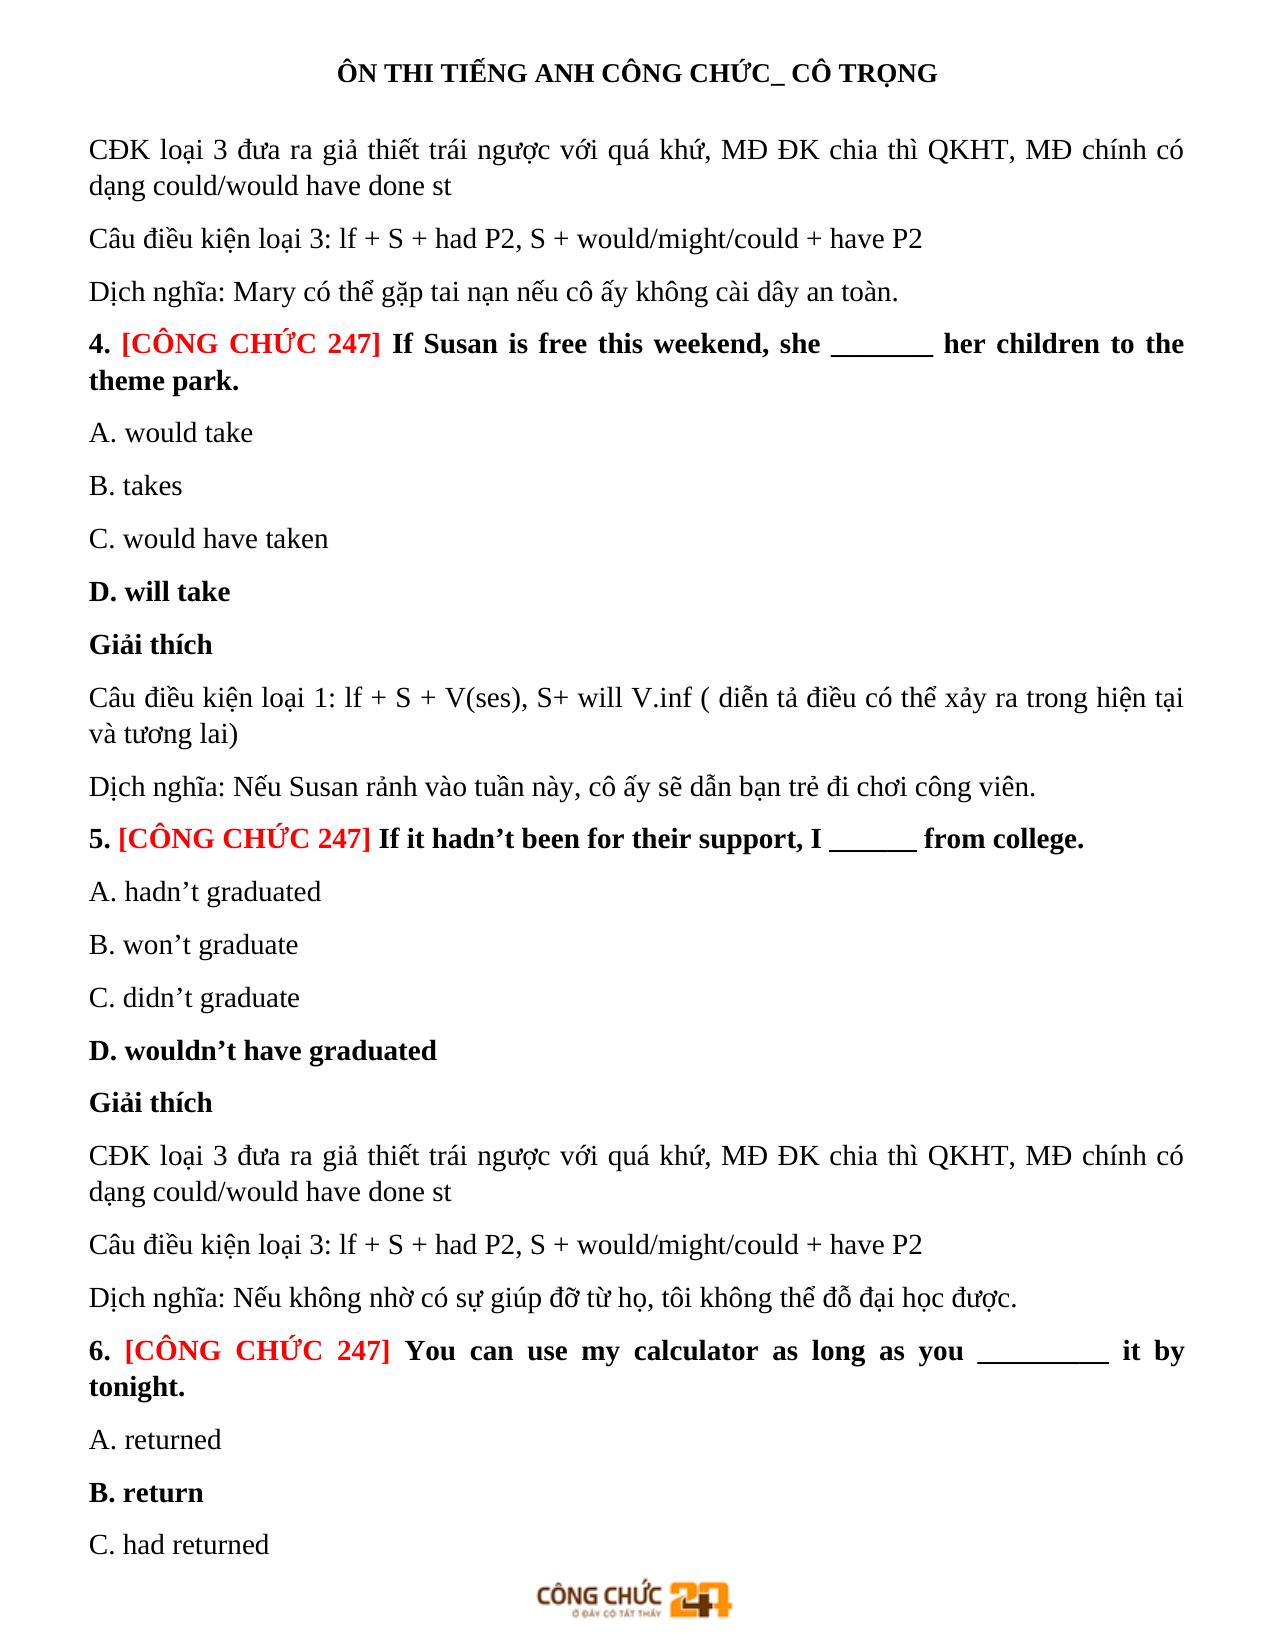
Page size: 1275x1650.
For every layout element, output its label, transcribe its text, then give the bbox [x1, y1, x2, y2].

text D. will take [89, 574, 1186, 608]
text C. would have taken [89, 521, 1186, 555]
text Dịch nghĩa: Nếu không nhờ có sự giúp đỡ từ họ, tôi không thể đỗ đại học được. [89, 1280, 1186, 1314]
text A. would take [89, 416, 1186, 449]
text 5. [CÔNG CHỨC 247] If it hadn’t been for their support, I ______ from college. [89, 821, 1186, 855]
text Câu điều kiện loại 3: lf + S + had P2, S + would/might/could + have P2 [89, 1227, 1186, 1261]
text Giải thích [89, 627, 1186, 660]
text B. return [89, 1475, 1186, 1508]
text CĐK loại 3 đưa ra giả thiết trái ngược với quá khứ, MĐ ĐK chia thì QKHT, MĐ chính có dạng could/would have done st [89, 1138, 1186, 1208]
text B. won’t graduate [89, 927, 1186, 961]
text Dịch nghĩa: Mary có thể gặp tai nạn nếu cô ấy không cài dây an toàn. [89, 274, 1186, 307]
text Giải thích [89, 1086, 1186, 1119]
text Dịch nghĩa: Nếu Susan rảnh vào tuần này, cô ấy sẽ dẫn bạn trẻ đi chơi công viên. [89, 769, 1186, 802]
text 6. [CÔNG CHỨC 247] You can use my calculator as long as you _________ it by tonight. [89, 1333, 1186, 1403]
picture [532, 1565, 743, 1636]
text CĐK loại 3 đưa ra giả thiết trái ngược với quá khứ, MĐ ĐK chia thì QKHT, MĐ chính có dạng could/would have done st [89, 132, 1186, 202]
text C. didn’t graduate [89, 980, 1186, 1013]
text 4. [CÔNG CHỨC 247] If Susan is free this weekend, she _______ her children to the theme park. [89, 327, 1186, 396]
text Câu điều kiện loại 3: lf + S + had P2, S + would/might/could + have P2 [89, 221, 1186, 254]
text Câu điều kiện loại 1: lf + S + V(ses), S+ will V.inf ( diễn tả điều có thể xảy ra trong hiện tại và tương lai) [89, 680, 1186, 749]
text C. had returned [89, 1527, 1186, 1561]
text B. takes [89, 468, 1186, 502]
text A. returned [89, 1422, 1186, 1455]
text D. wouldn’t have graduated [89, 1033, 1186, 1066]
text A. hadn’t graduated [89, 874, 1186, 908]
